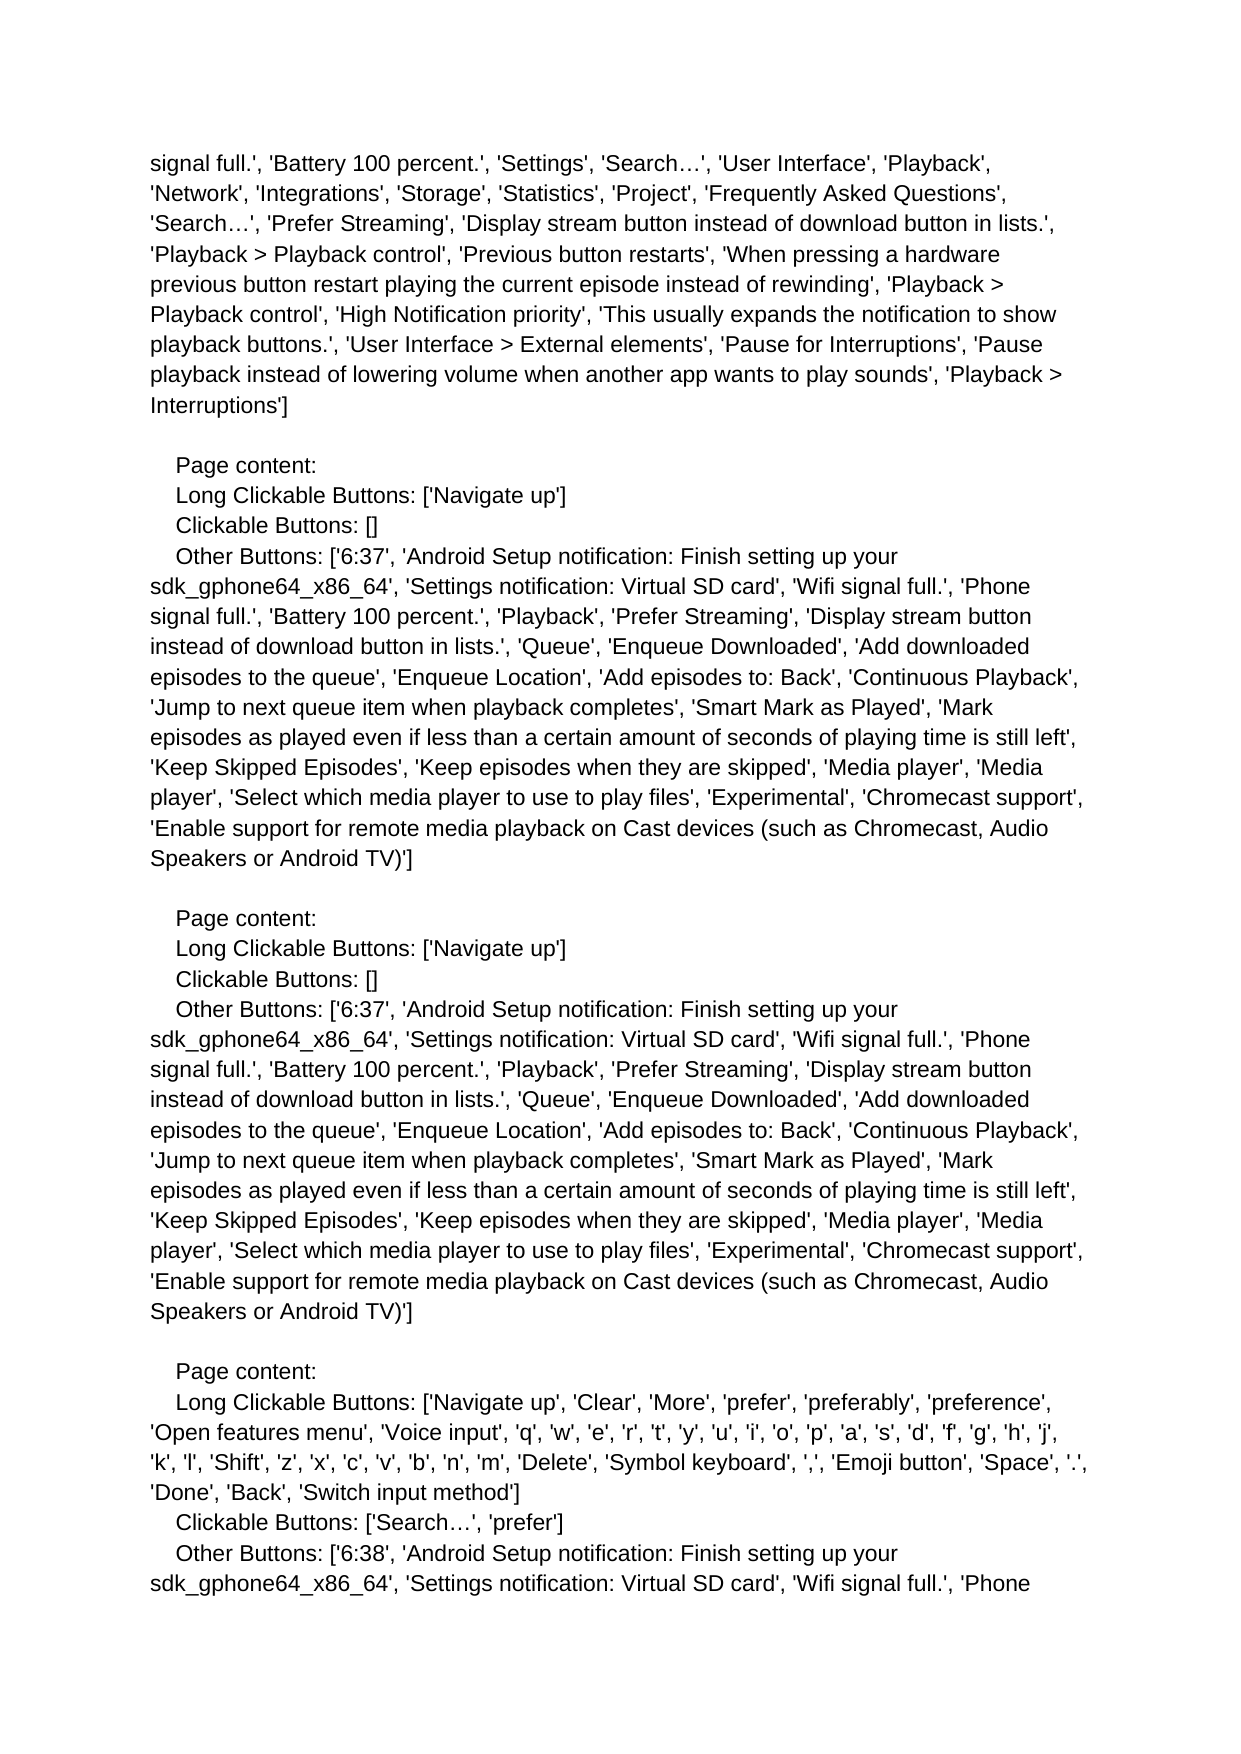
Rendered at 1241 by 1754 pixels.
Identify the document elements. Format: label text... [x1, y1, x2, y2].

text Clickable Buttons: ['Search…', 'prefer'] [150, 1509, 1090, 1536]
text Clickable Buttons: [] [150, 512, 1090, 539]
text Long Clickable Buttons: ['Navigate up'] [150, 482, 1090, 509]
text Clickable Buttons: [] [150, 966, 1090, 992]
text Page content: [150, 905, 1090, 932]
text Page content: [150, 1358, 1090, 1385]
text Long Clickable Buttons: ['Navigate up', 'Clear', 'More', 'prefer', 'preferably', 'preference', 'Open features menu', 'Voice input', 'q', 'w', 'e', 'r', 't', 'y', 'u', 'i', 'o', 'p', 'a', 's', 'd', 'f', 'g', 'h', 'j', 'k', 'l', 'Shift', 'z', 'x', 'c', 'v', 'b', 'n', 'm', 'Delete', 'Symbol keyboard', ',', 'Emoji button', 'Space', '.', 'Done', 'Back', 'Switch input method'] [150, 1388, 1090, 1506]
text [150, 150, 1090, 418]
text Page content: [150, 452, 1090, 478]
text Other Buttons: ['6:37', 'Android Setup notification: Finish setting up your sdk_gphone64_x86_64', 'Settings notification: Virtual SD card', 'Wifi signal full.', 'Phone signal full.', 'Battery 100 percent.', 'Playback', 'Prefer Streaming', 'Display stream button instead of download button in lists.', 'Queue', 'Enqueue Downloaded', 'Add downloaded episodes to the queue', 'Enqueue Location', 'Add episodes to: Back', 'Continuous Playback', 'Jump to next queue item when playback completes', 'Smart Mark as Played', 'Mark episodes as played even if less than a certain amount of seconds of playing time is still left', 'Keep Skipped Episodes', 'Keep episodes when they are skipped', 'Media player', 'Media player', 'Select which media player to use to play files', 'Experimental', 'Chromecast support', 'Enable support for remote media playback on Cast devices (such as Chromecast, Audio Speakers or Android TV)'] [150, 543, 1090, 871]
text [150, 1539, 1090, 1596]
text Other Buttons: ['6:37', 'Android Setup notification: Finish setting up your sdk_gphone64_x86_64', 'Settings notification: Virtual SD card', 'Wifi signal full.', 'Phone signal full.', 'Battery 100 percent.', 'Playback', 'Prefer Streaming', 'Display stream button instead of download button in lists.', 'Queue', 'Enqueue Downloaded', 'Add downloaded episodes to the queue', 'Enqueue Location', 'Add episodes to: Back', 'Continuous Playback', 'Jump to next queue item when playback completes', 'Smart Mark as Played', 'Mark episodes as played even if less than a certain amount of seconds of playing time is still left', 'Keep Skipped Episodes', 'Keep episodes when they are skipped', 'Media player', 'Media player', 'Select which media player to use to play files', 'Experimental', 'Chromecast support', 'Enable support for remote media playback on Cast devices (such as Chromecast, Audio Speakers or Android TV)'] [150, 996, 1090, 1324]
text Long Clickable Buttons: ['Navigate up'] [150, 935, 1090, 962]
